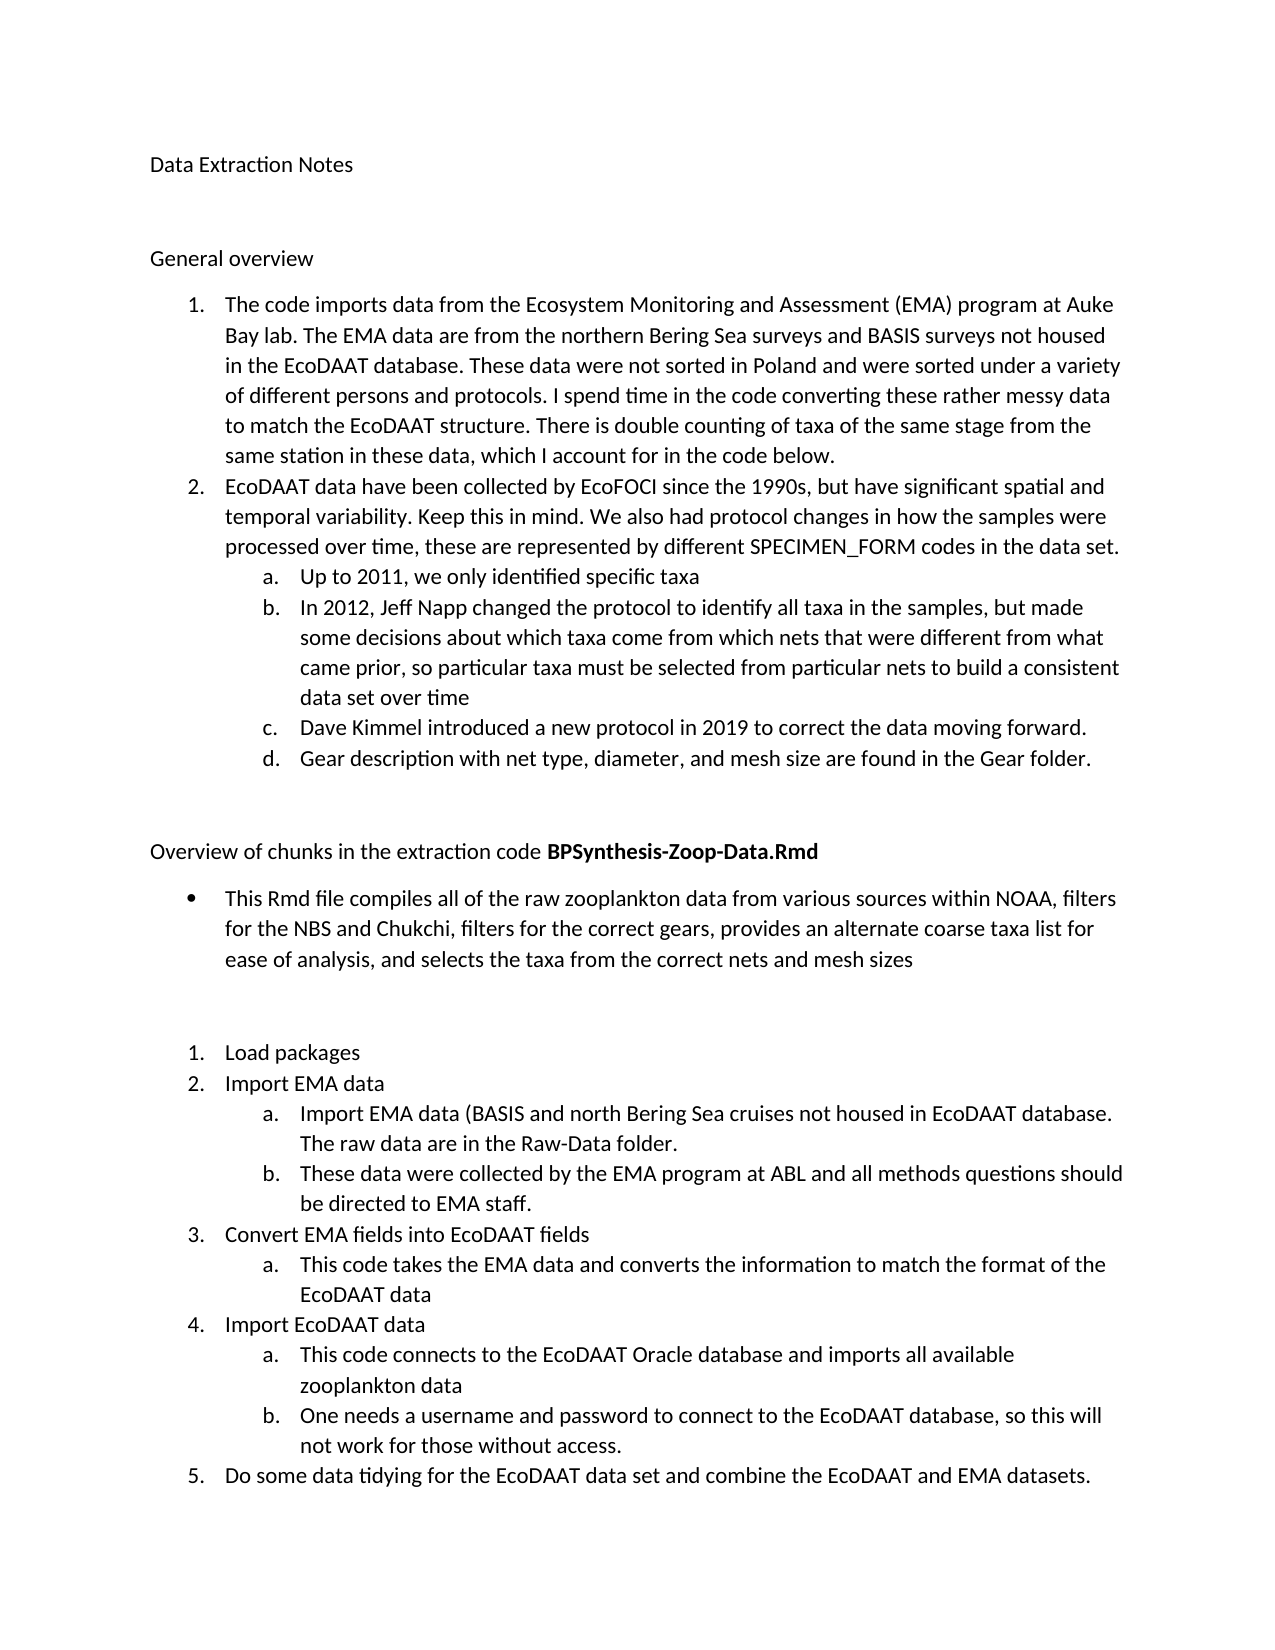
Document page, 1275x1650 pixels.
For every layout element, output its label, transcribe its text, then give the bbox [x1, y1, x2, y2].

list Up to 2011, we only identified specific taxa [262, 562, 1125, 591]
text General overview [150, 244, 1125, 272]
list Import EMA data [187, 1069, 1125, 1097]
list These data were collected by the EMA program at ABL and all methods questions should be directed to EMA staff. [262, 1159, 1125, 1218]
list Import EMA data (BASIS and north Bering Sea cruises not housed in EcoDAAT database. The raw data are in the Raw-Data folder. [262, 1099, 1125, 1157]
list In 2012, Jeff Napp changed the protocol to identify all taxa in the samples, but made some decisions about which taxa come from which nets that were different from what came prior, so particular taxa must be selected from particular nets to build a consistent data set over time [262, 593, 1125, 711]
list Import EcoDAAT data [187, 1310, 1125, 1338]
list EcoDAAT data have been collected by EcoFOCI since the 1990s, but have significant spatial and temporal variability. Keep this in mind. We also had protocol changes in how the samples were processed over time, these are represented by different SPECIMEN_FORM codes in the data set. [187, 472, 1125, 560]
list This code takes the EMA data and converts the information to match the format of the EcoDAAT data [262, 1250, 1125, 1308]
list Do some data tidying for the EcoDAAT data set and combine the EcoDAAT and EMA datasets. [187, 1461, 1125, 1489]
list This Rmd file compiles all of the raw zooplankton data from various sources within NOAA, filters for the NBS and Chukchi, filters for the correct gears, provides an alternate coarse taxa list for ease of analysis, and selects the taxa from the correct nets and mesh sizes [187, 884, 1125, 973]
text Data Extraction Notes [150, 150, 1125, 178]
list This code connects to the EcoDAAT Oracle database and imports all available zooplankton data [262, 1341, 1125, 1399]
list Convert EMA fields into EcoDAAT fields [187, 1220, 1125, 1248]
list Load packages [187, 1038, 1125, 1067]
list Gear description with net type, diameter, and mesh size are found in the Gear folder. [262, 744, 1125, 772]
list The code imports data from the Ecosystem Monitoring and Assessment (EMA) program at Auke Bay lab. The EMA data are from the northern Bering Sea surveys and BASIS surveys not housed in the EcoDAAT database. These data were not sorted in Poland and were sorted under a variety of different persons and protocols. I spend time in the code converting these rather messy data to match the EcoDAAT structure. There is double counting of taxa of the same stage from the same station in these data, which I account for in the code below. [187, 291, 1125, 470]
list Dave Kimmel introduced a new protocol in 2019 to correct the data moving forward. [262, 713, 1125, 742]
text Overview of chunks in the extraction code BPSynthesis-Zoop-Data.Rmd [150, 837, 1125, 866]
list One needs a username and password to connect to the EcoDAAT database, so this will not work for those without access. [262, 1401, 1125, 1459]
